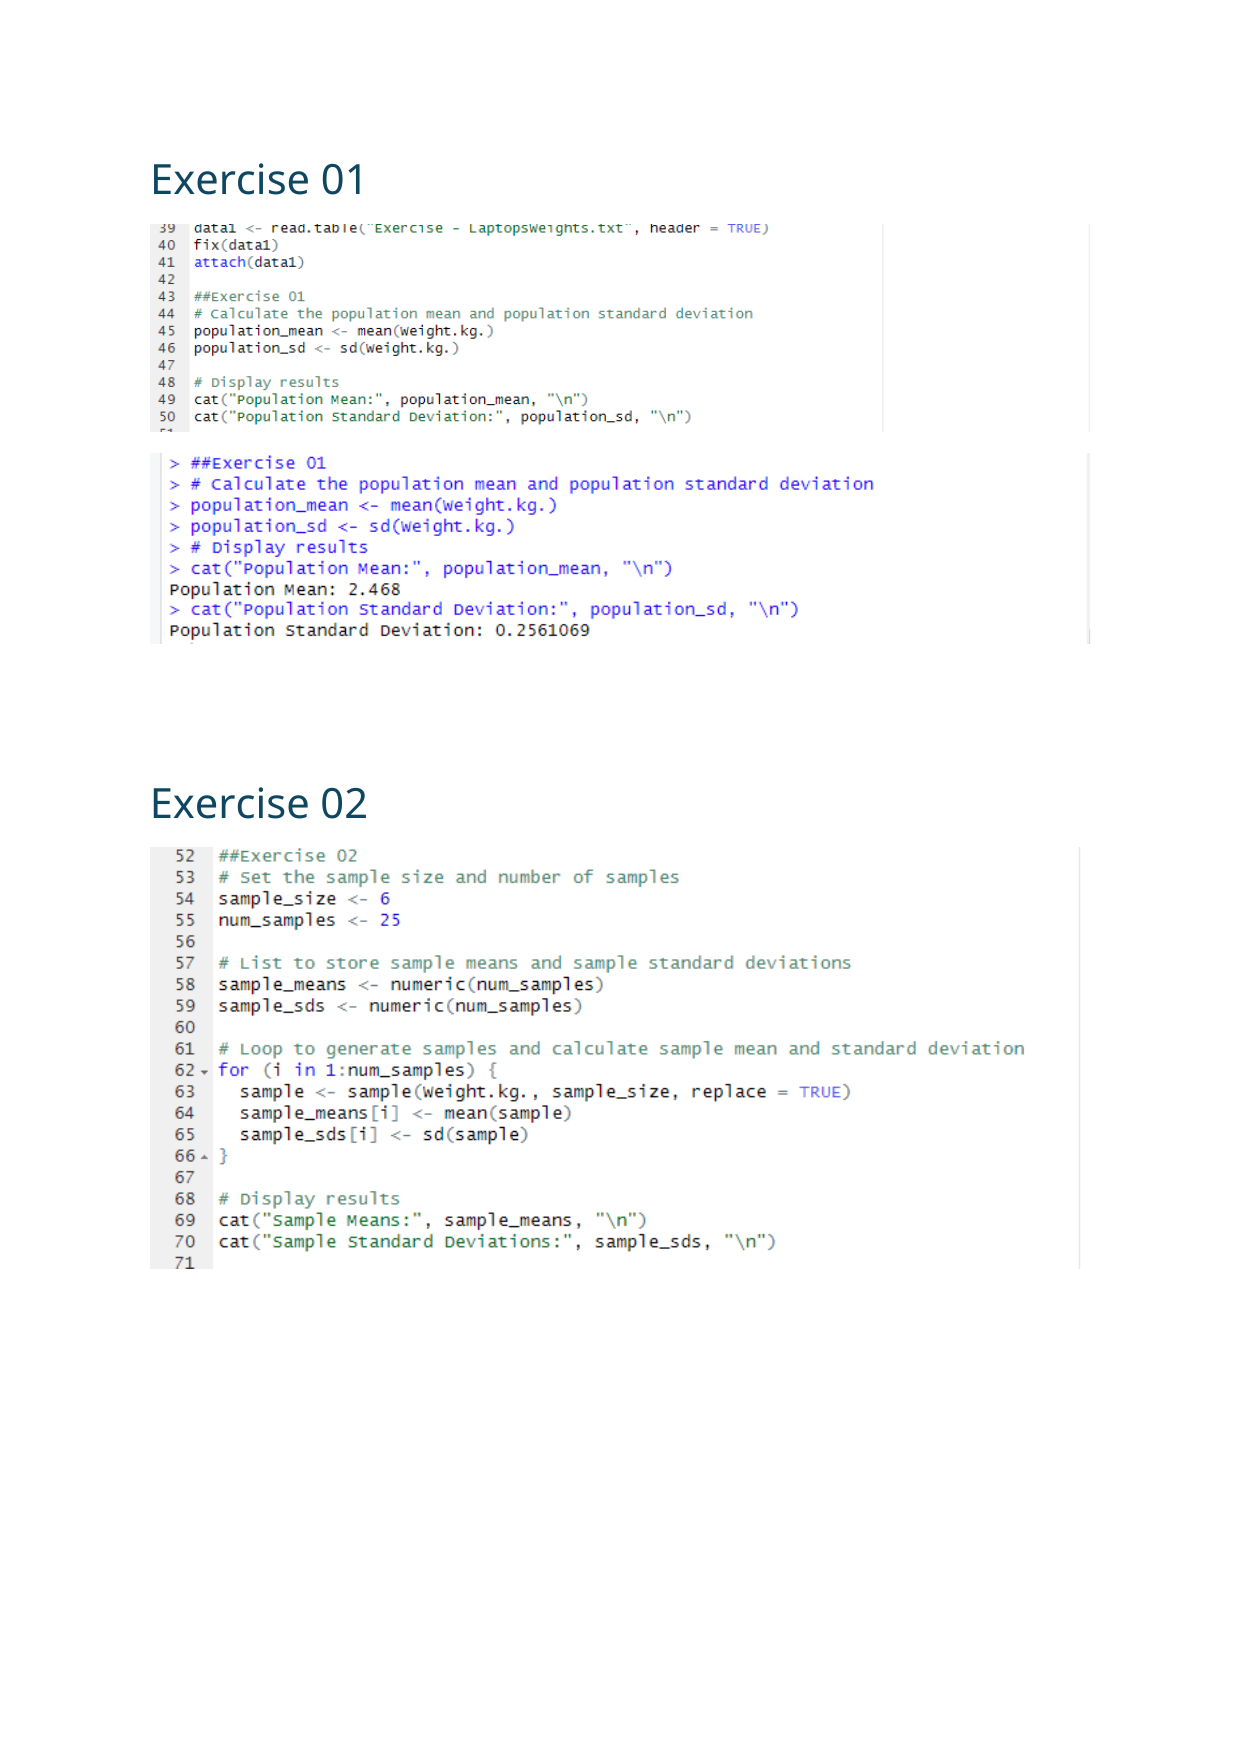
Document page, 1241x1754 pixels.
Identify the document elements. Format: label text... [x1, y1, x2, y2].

picture [150, 847, 1091, 1269]
subtitle Exercise 01 [150, 150, 1090, 207]
picture [150, 453, 1091, 644]
subtitle Exercise 02 [149, 773, 1090, 830]
picture [150, 224, 1091, 432]
